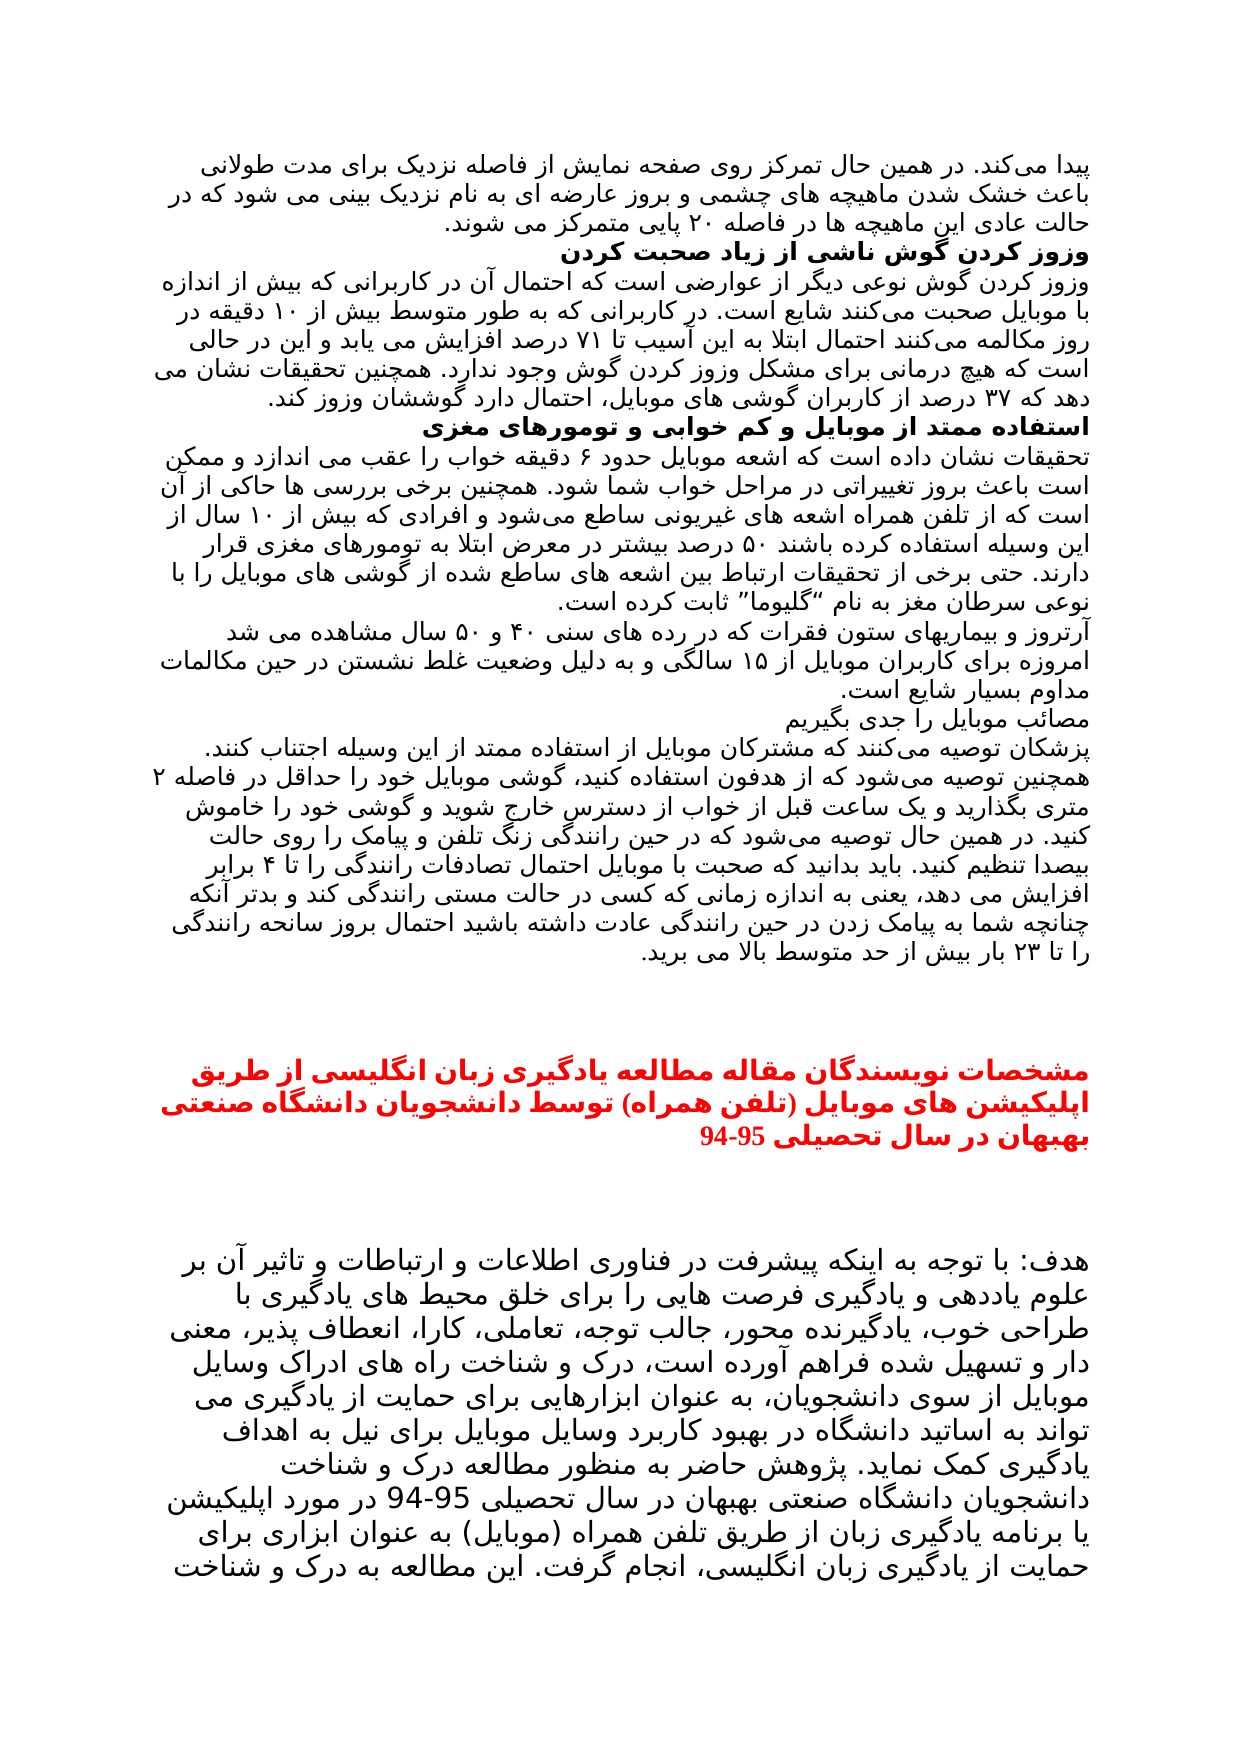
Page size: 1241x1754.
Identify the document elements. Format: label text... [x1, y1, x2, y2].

text مشخصات نویسندگان مقاله مطالعه یادگیری زبان انگلیسی از طریق اپلیکیشن های موبایل (تلفن همراه) توسط دانشجویان دانشگاه صنعتی بهبهان در سال تحصیلی 95-94 [150, 1054, 1090, 1151]
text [150, 1243, 1090, 1583]
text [150, 150, 1090, 995]
